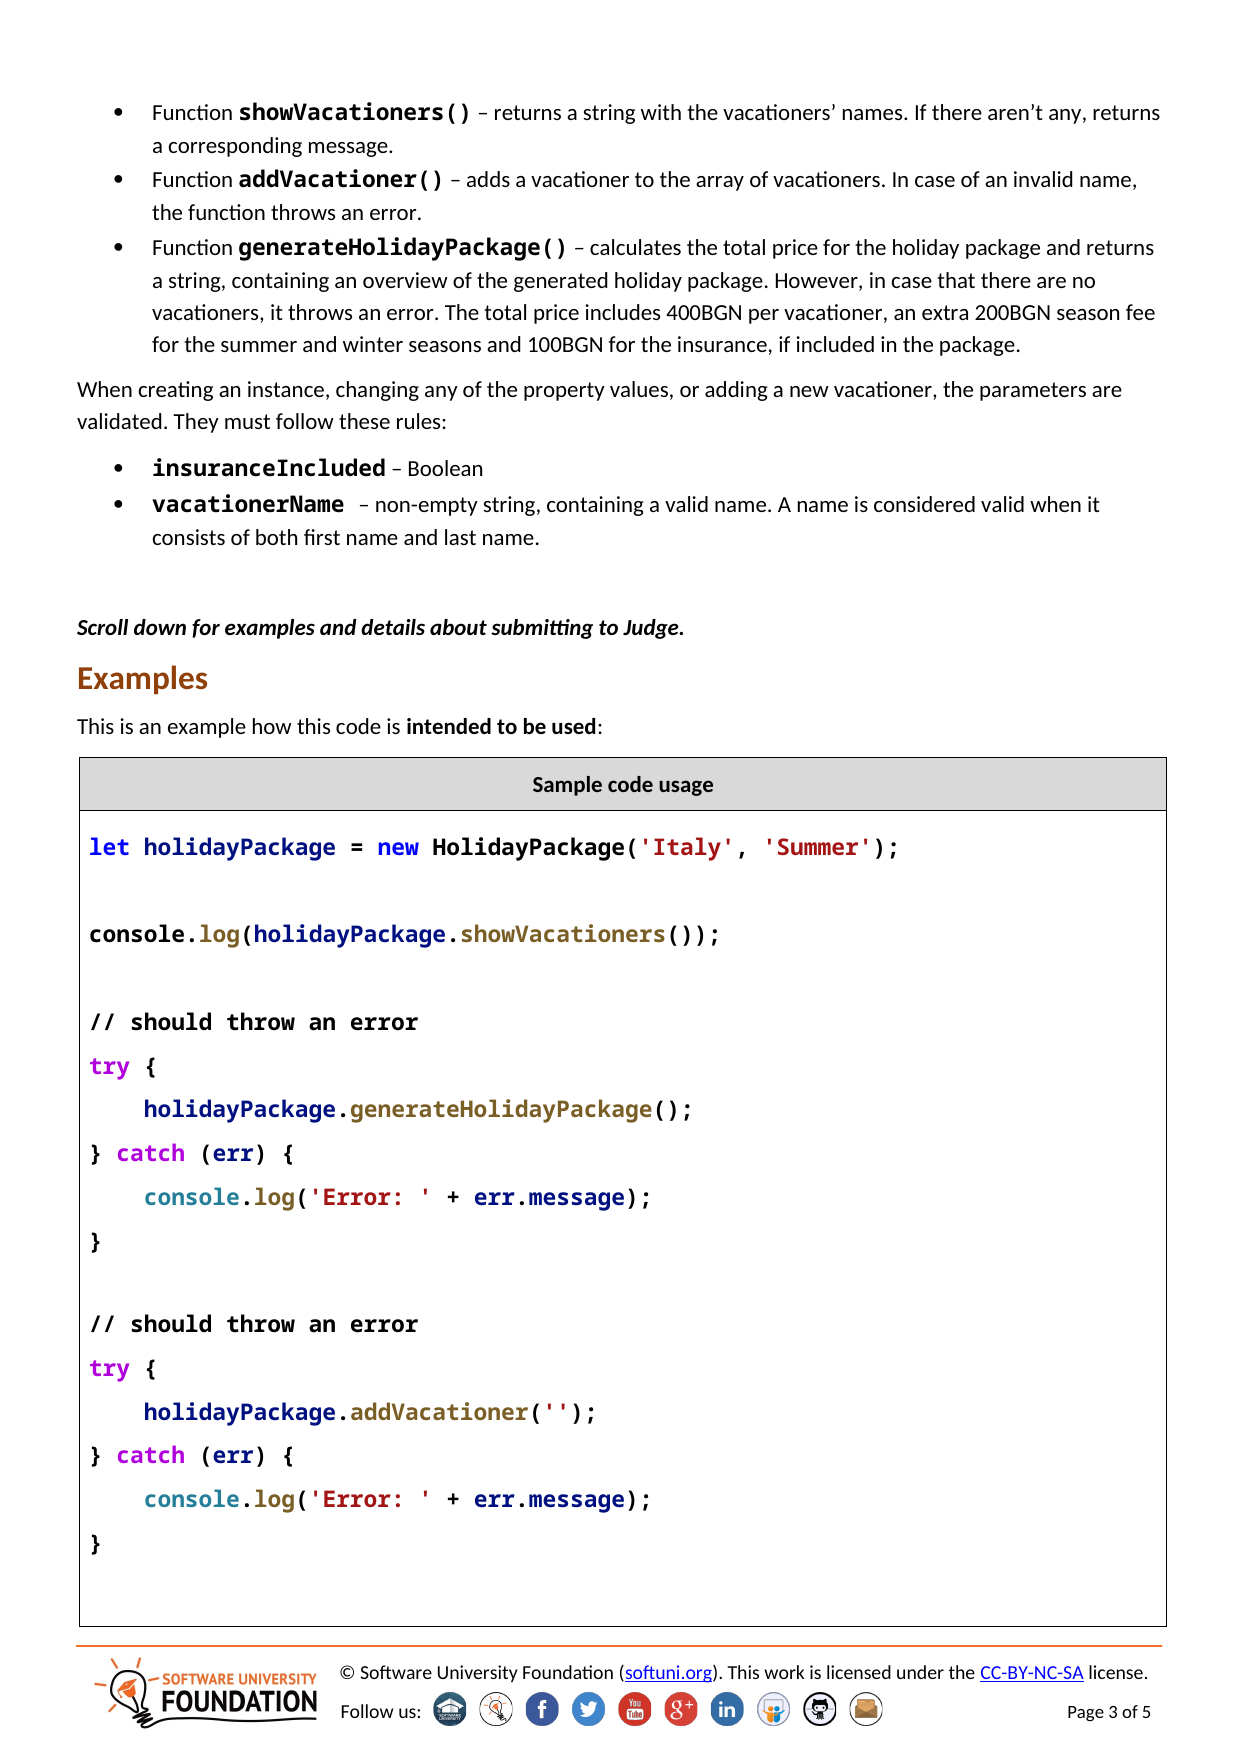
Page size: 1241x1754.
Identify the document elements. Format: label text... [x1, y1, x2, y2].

subtitle Examples [77, 657, 1163, 698]
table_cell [80, 811, 1166, 1626]
list Function generateHolidayPackage() – calculates the total price for the holiday package and returns a string, containing an overview of the generated holiday package. However, in case that there are no vacationers, it throws an error. The total price includes 400BGN per vacationer, an extra 200BGN season fee for the summer and winter seasons and 100BGN for the insurance, if included in the package. [114, 231, 1163, 358]
text When creating an instance, changing any of the property values, or adding a new vacationer, the parameters are validated. They must follow these rules: [77, 375, 1163, 435]
picture [710, 1692, 744, 1726]
list vacationerName – non-empty string, containing a valid name. A name is considered valid when it consists of both first name and last name. [114, 488, 1163, 551]
picture [664, 1692, 698, 1726]
picture [572, 1692, 605, 1726]
picture [433, 1692, 467, 1726]
list Function addVacationer() – adds a vacationer to the array of vacationers. In case of an invalid name, the function throws an error. [114, 163, 1163, 226]
text This is an example how this code is intended to be used: [77, 712, 1163, 741]
list Function showVacationers() – returns a string with the vacationers’ names. If there aren’t any, returns a corresponding message. [114, 95, 1163, 159]
picture [618, 1692, 652, 1726]
list insuranceIncluded – Boolean [114, 452, 1163, 483]
picture [757, 1692, 790, 1726]
picture [93, 1656, 317, 1729]
picture [849, 1692, 883, 1726]
table_header Sample code usage [80, 758, 1166, 810]
picture [525, 1692, 559, 1726]
picture [803, 1692, 837, 1726]
text Scroll down for examples and details about submitting to Judge. [77, 613, 1163, 641]
picture [479, 1692, 513, 1726]
